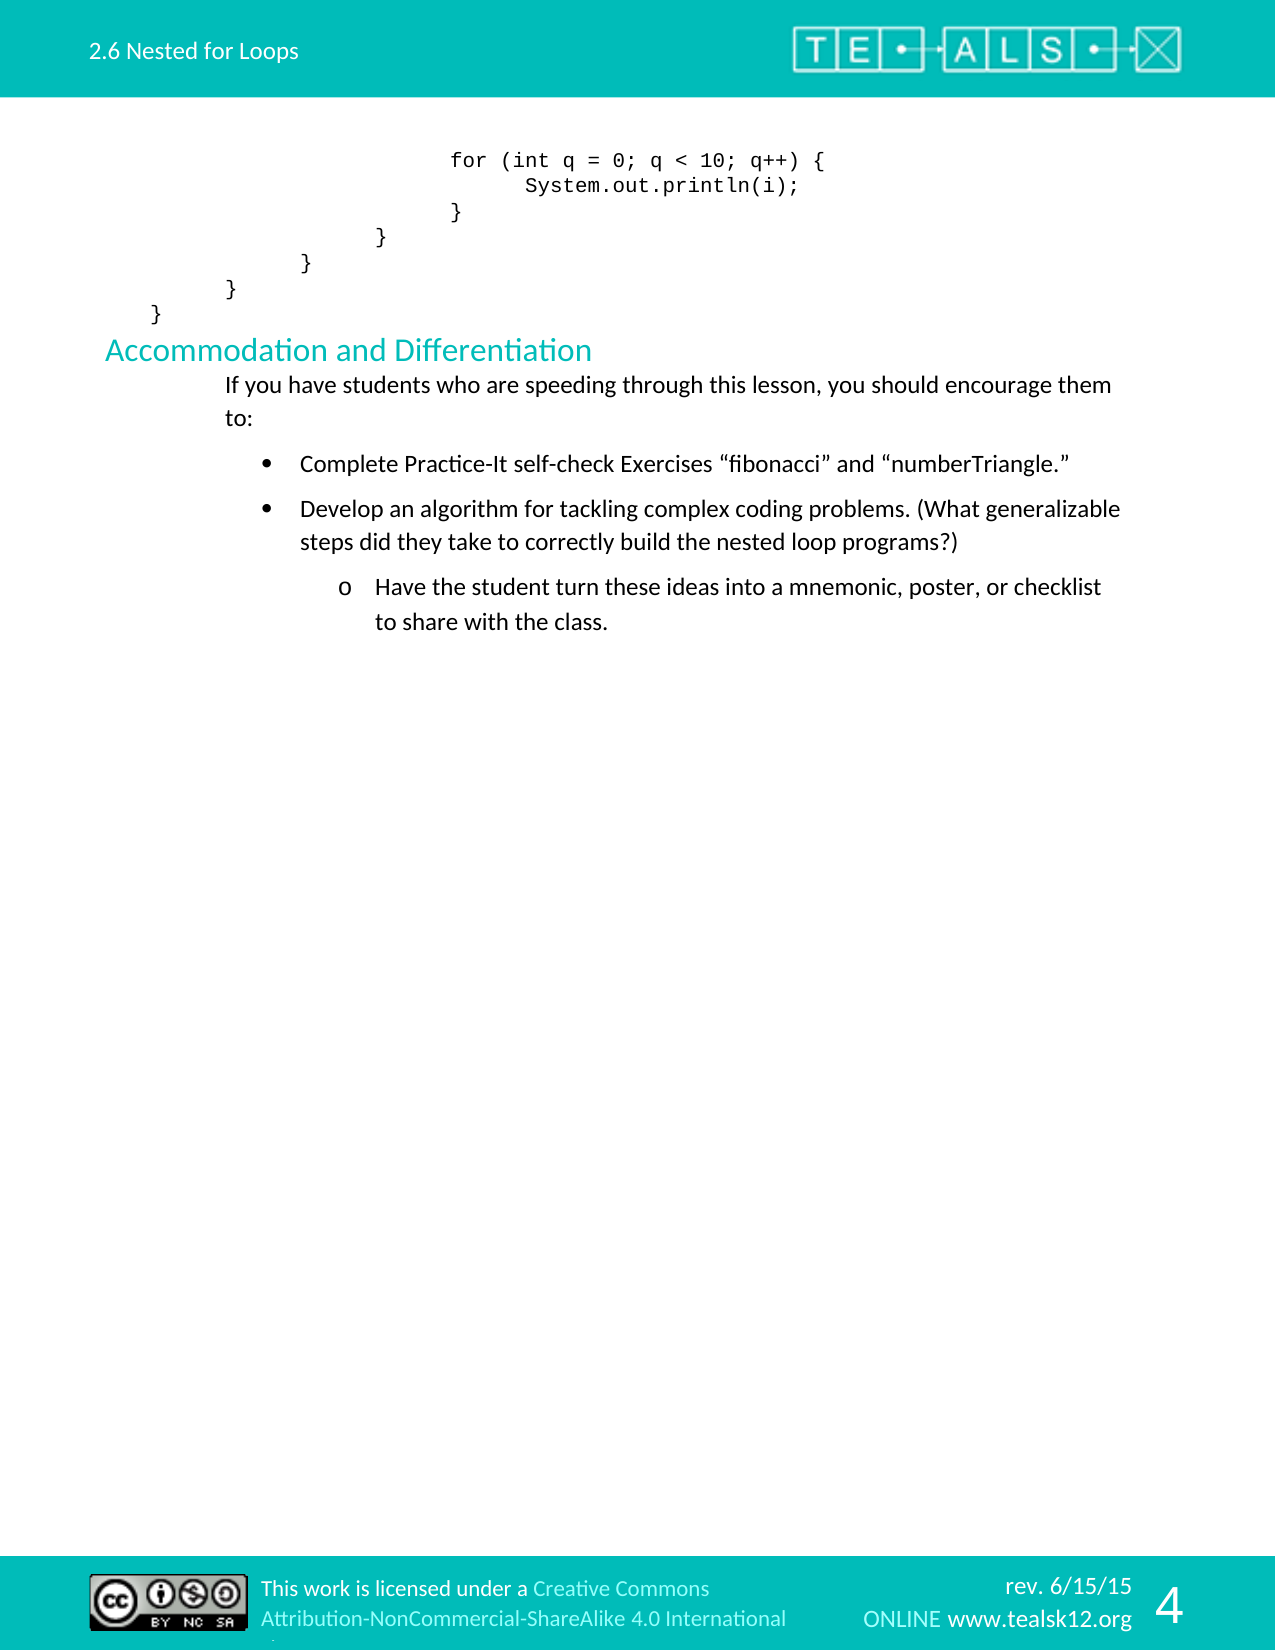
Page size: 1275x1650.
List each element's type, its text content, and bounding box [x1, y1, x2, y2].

text } [225, 252, 1200, 276]
list Have the student turn these ideas into a mnemonic, poster, or checklist to share with the class. [337, 571, 1125, 636]
text for (int q = 0; q < 10; q++) { [375, 150, 1200, 174]
list Complete Practice-It self-check Exercises “fibonacci” and “numberTriangle.” [262, 448, 1125, 478]
picture [89, 1574, 248, 1631]
text System.out.println(i); [450, 176, 1200, 199]
text } [150, 278, 1200, 301]
text } [300, 227, 1200, 250]
text If you have students who are speeding through this lesson, you should encourage them to: [225, 369, 1125, 433]
list Develop an algorithm for tackling complex coding problems. (What generalizable steps did they take to correctly build the nested loop programs?) [262, 493, 1125, 557]
picture [773, 14, 1200, 81]
text } [375, 201, 1200, 225]
text } [75, 303, 1200, 327]
subtitle Accommodation and Differentiation [105, 329, 1200, 369]
